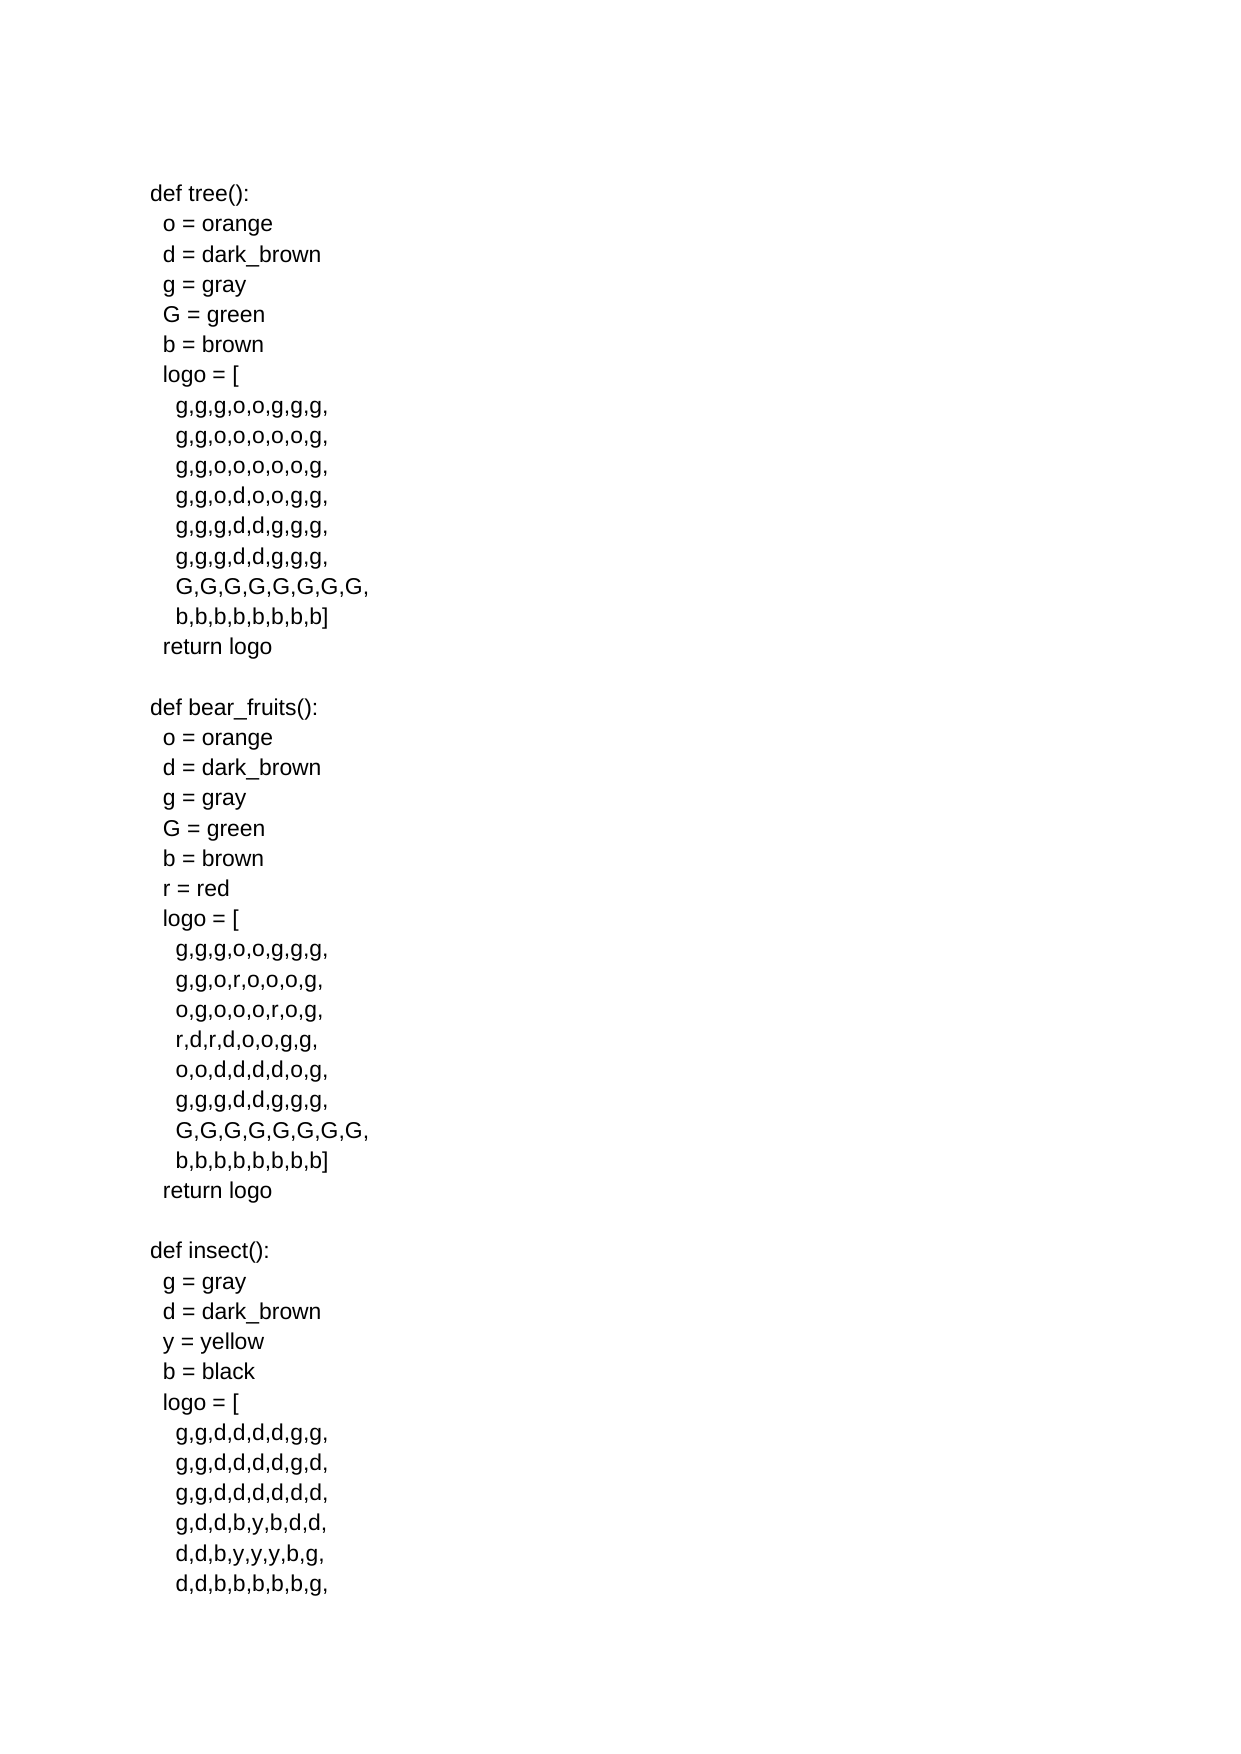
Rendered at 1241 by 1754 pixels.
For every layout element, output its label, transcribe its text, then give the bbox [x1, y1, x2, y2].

text logo = [ [150, 905, 1090, 932]
text g = gray [150, 784, 1090, 811]
text g,g,g,o,o,g,g,g, [150, 392, 1090, 418]
text g,g,d,d,d,d,d,d, [150, 1479, 1090, 1506]
text g,g,o,d,o,o,g,g, [150, 482, 1090, 509]
text return logo [150, 1177, 1090, 1203]
text g,g,d,d,d,d,g,g, [150, 1419, 1090, 1445]
text r = red [150, 875, 1090, 901]
text logo = [ [150, 1388, 1090, 1415]
text def bear_fruits(): [150, 694, 1090, 720]
text g = gray [150, 271, 1090, 297]
text g,g,o,o,o,o,o,g, [150, 422, 1090, 448]
text b = black [150, 1358, 1090, 1385]
text def tree(): [150, 180, 1090, 207]
text d = dark_brown [150, 754, 1090, 781]
text g,g,o,o,o,o,o,g, [150, 452, 1090, 478]
text g,g,d,d,d,d,g,d, [150, 1449, 1090, 1475]
text G,G,G,G,G,G,G,G, [150, 573, 1090, 599]
text g,g,g,o,o,g,g,g, [150, 935, 1090, 962]
text g,g,g,d,d,g,g,g, [150, 543, 1090, 569]
text G,G,G,G,G,G,G,G, [150, 1117, 1090, 1143]
text r,d,r,d,o,o,g,g, [150, 1026, 1090, 1052]
text o = orange [150, 210, 1090, 237]
text logo = [ [150, 361, 1090, 388]
text g,g,o,r,o,o,o,g, [150, 966, 1090, 992]
text b = brown [150, 331, 1090, 358]
text g = gray [150, 1268, 1090, 1294]
text return logo [150, 633, 1090, 660]
text d,d,b,y,y,y,b,g, [150, 1539, 1090, 1566]
text y = yellow [150, 1328, 1090, 1354]
text d,d,b,b,b,b,b,g, [150, 1570, 1090, 1596]
text b,b,b,b,b,b,b,b] [150, 603, 1090, 629]
text g,g,g,d,d,g,g,g, [150, 1086, 1090, 1113]
text g,g,g,d,d,g,g,g, [150, 512, 1090, 539]
text g,d,d,b,y,b,d,d, [150, 1509, 1090, 1536]
text G = green [150, 814, 1090, 841]
text G = green [150, 301, 1090, 327]
text def insect(): [150, 1237, 1090, 1264]
text b,b,b,b,b,b,b,b] [150, 1147, 1090, 1173]
text o,o,d,d,d,d,o,g, [150, 1056, 1090, 1083]
text o = orange [150, 724, 1090, 750]
text o,g,o,o,o,r,o,g, [150, 996, 1090, 1022]
text d = dark_brown [150, 241, 1090, 267]
text b = brown [150, 845, 1090, 871]
text d = dark_brown [150, 1298, 1090, 1324]
